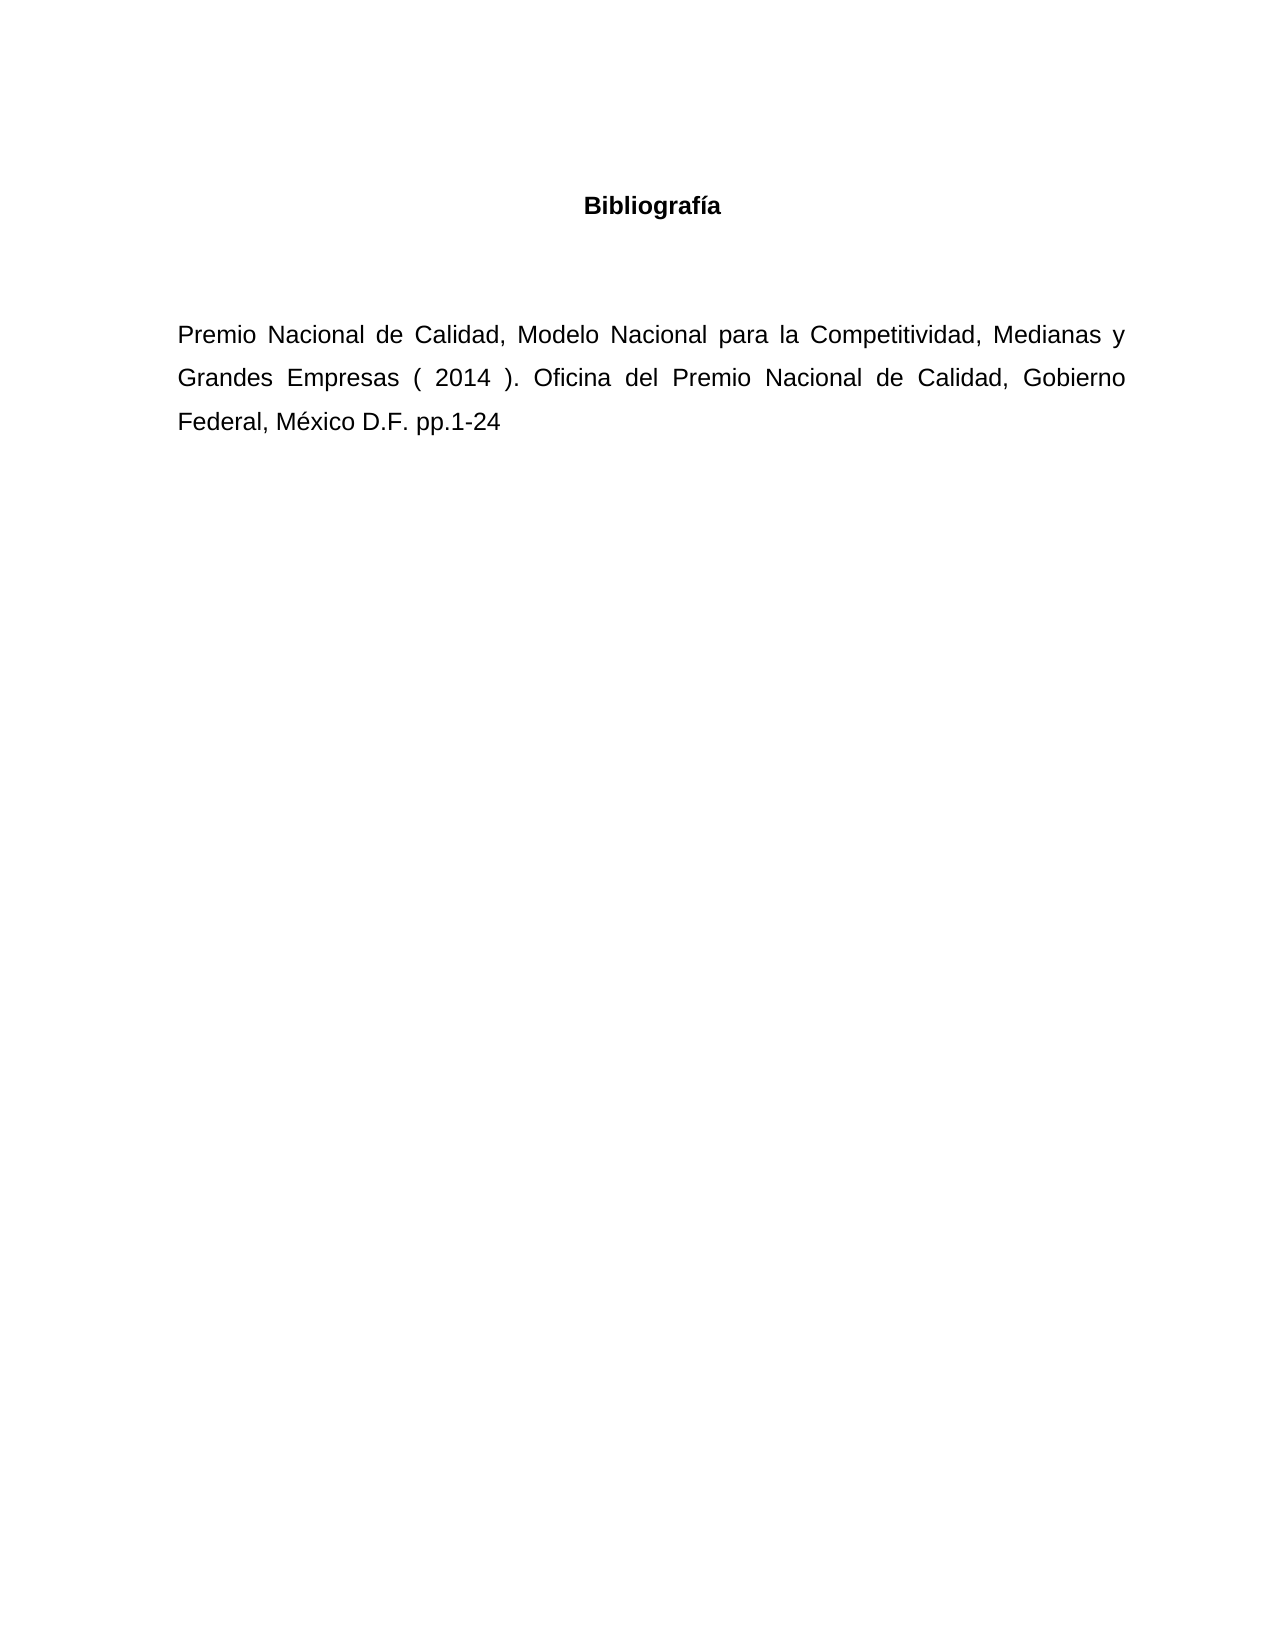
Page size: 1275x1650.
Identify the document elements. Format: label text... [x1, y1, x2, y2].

text Bibliografía [177, 191, 1127, 219]
text Premio Nacional de Calidad, Modelo Nacional para la Competitividad, Medianas y Grandes Empresas ( 2014 ). Oficina del Premio Nacional de Calidad, Gobierno Federal, México D.F. pp.1-24 [177, 320, 1127, 435]
